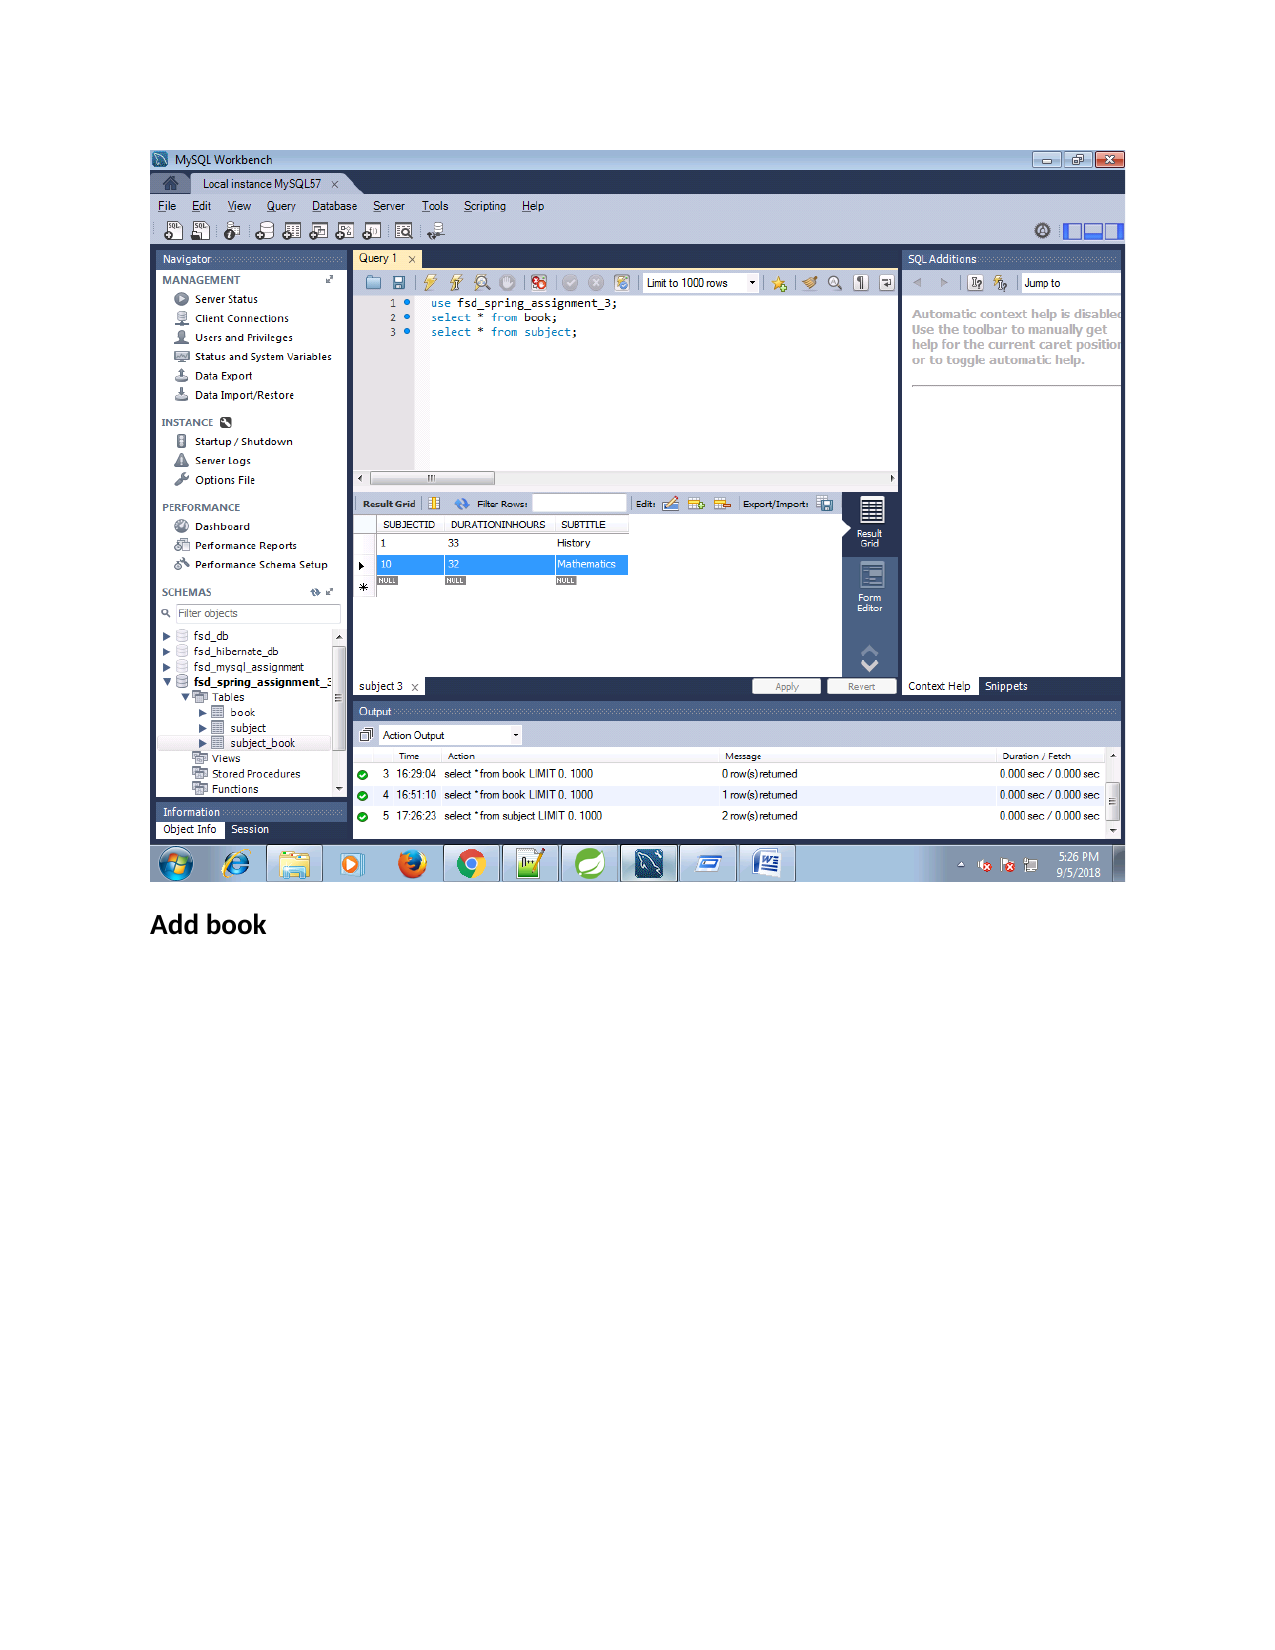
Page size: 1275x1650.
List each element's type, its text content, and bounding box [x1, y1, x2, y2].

picture [150, 150, 1125, 882]
text Add book [150, 906, 1125, 942]
